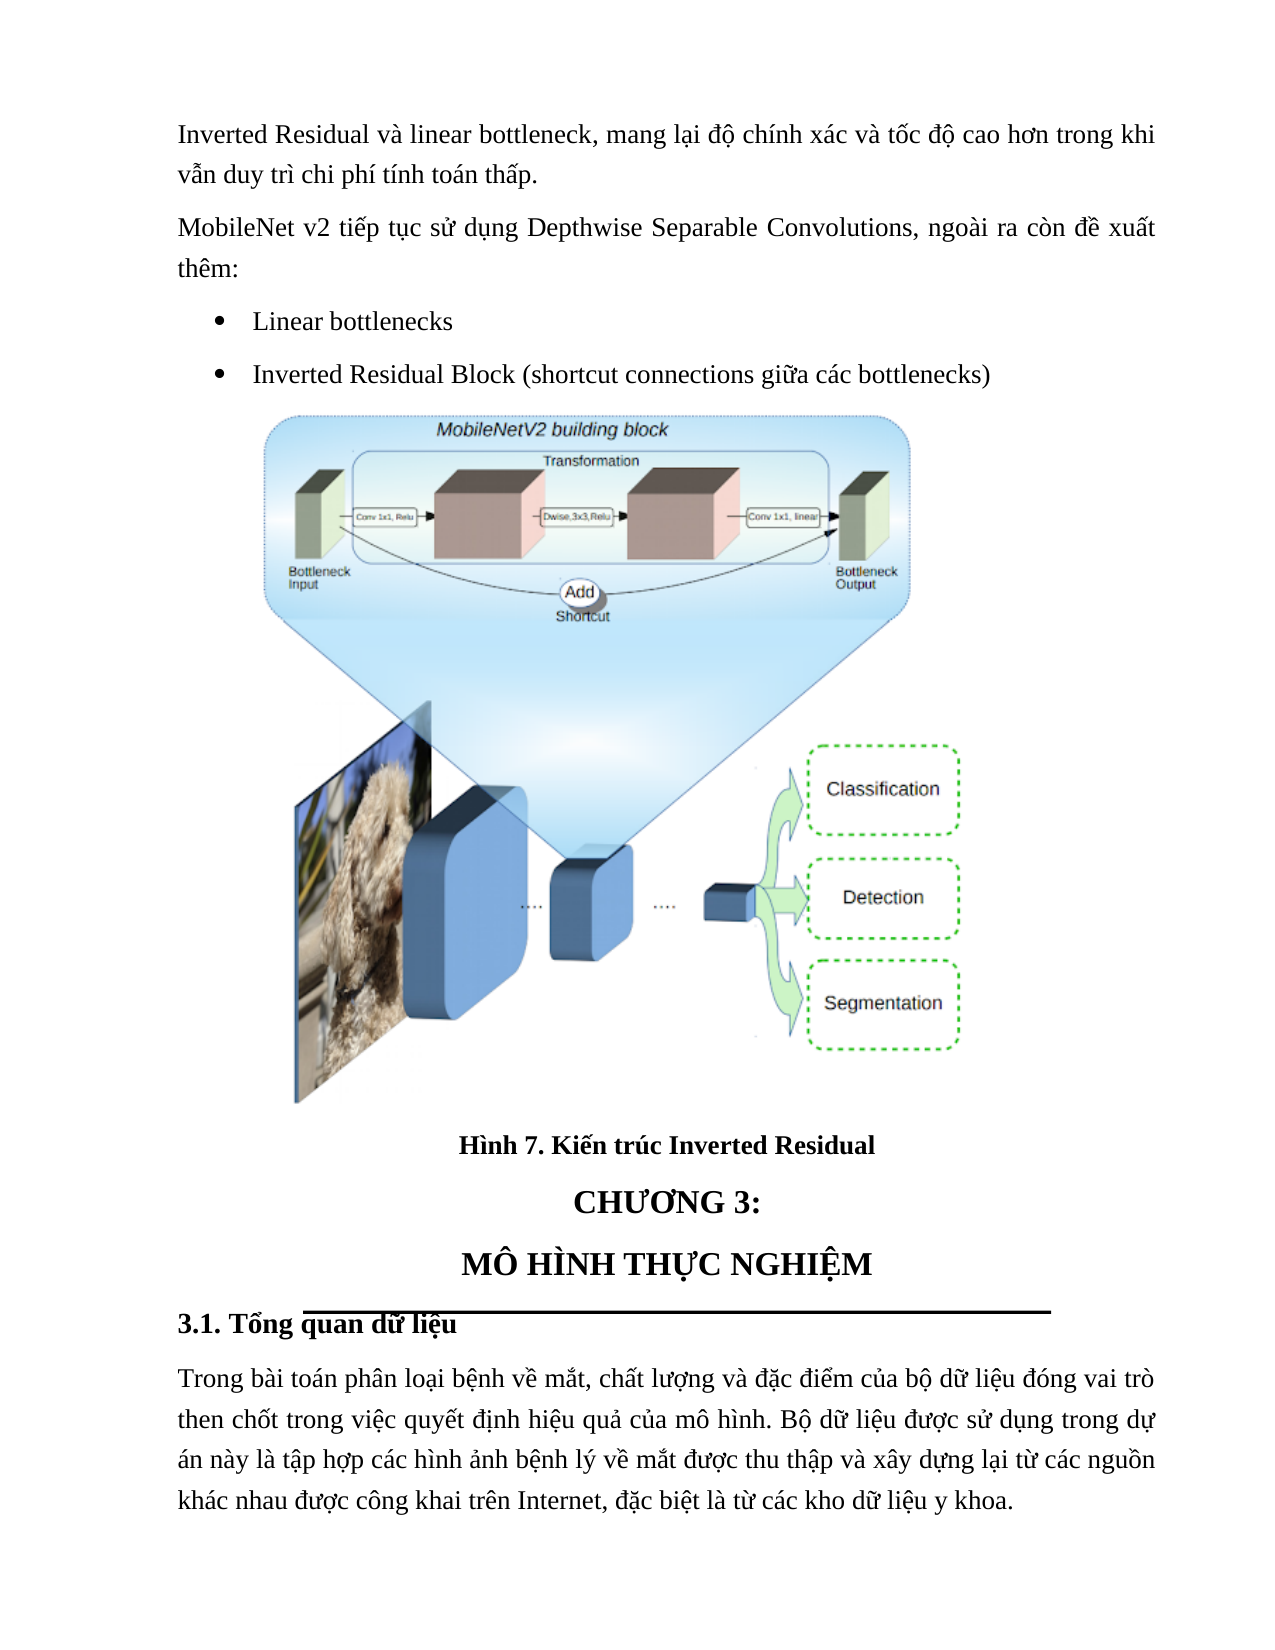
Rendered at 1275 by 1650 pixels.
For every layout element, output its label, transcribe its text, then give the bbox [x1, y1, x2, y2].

subtitle MÔ HÌNH THỰC NGHIỆM [177, 1244, 1157, 1282]
picture [216, 411, 1118, 1108]
text Trong bài toán phân loại bệnh về mắt, chất lượng và đặc điểm của bộ dữ liệu đóng vai trò then chốt trong việc quyết định hiệu quả của mô hình. Bộ dữ liệu được sử dụng trong dự án này là tập hợp các hình ảnh bệnh lý về mắt được thu thập và xây dựng lại từ các nguồn khác nhau được công khai trên Internet, đặc biệt là từ các kho dữ liệu y khoa. [177, 1362, 1157, 1515]
text MobileNet v2 tiếp tục sử dụng Depthwise Separable Convolutions, ngoài ra còn đề xuất thêm: [177, 211, 1157, 283]
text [177, 118, 1157, 190]
list Linear bottlenecks [215, 305, 1157, 336]
text Hình 7. Kiến trúc Inverted Residual [177, 1129, 1157, 1160]
subtitle CHƯƠNG 3: [177, 1182, 1157, 1220]
subtitle 3.1. Tổng quan dữ liệu [177, 1306, 1157, 1340]
list Inverted Residual Block (shortcut connections giữa các bottlenecks) [215, 358, 1157, 389]
